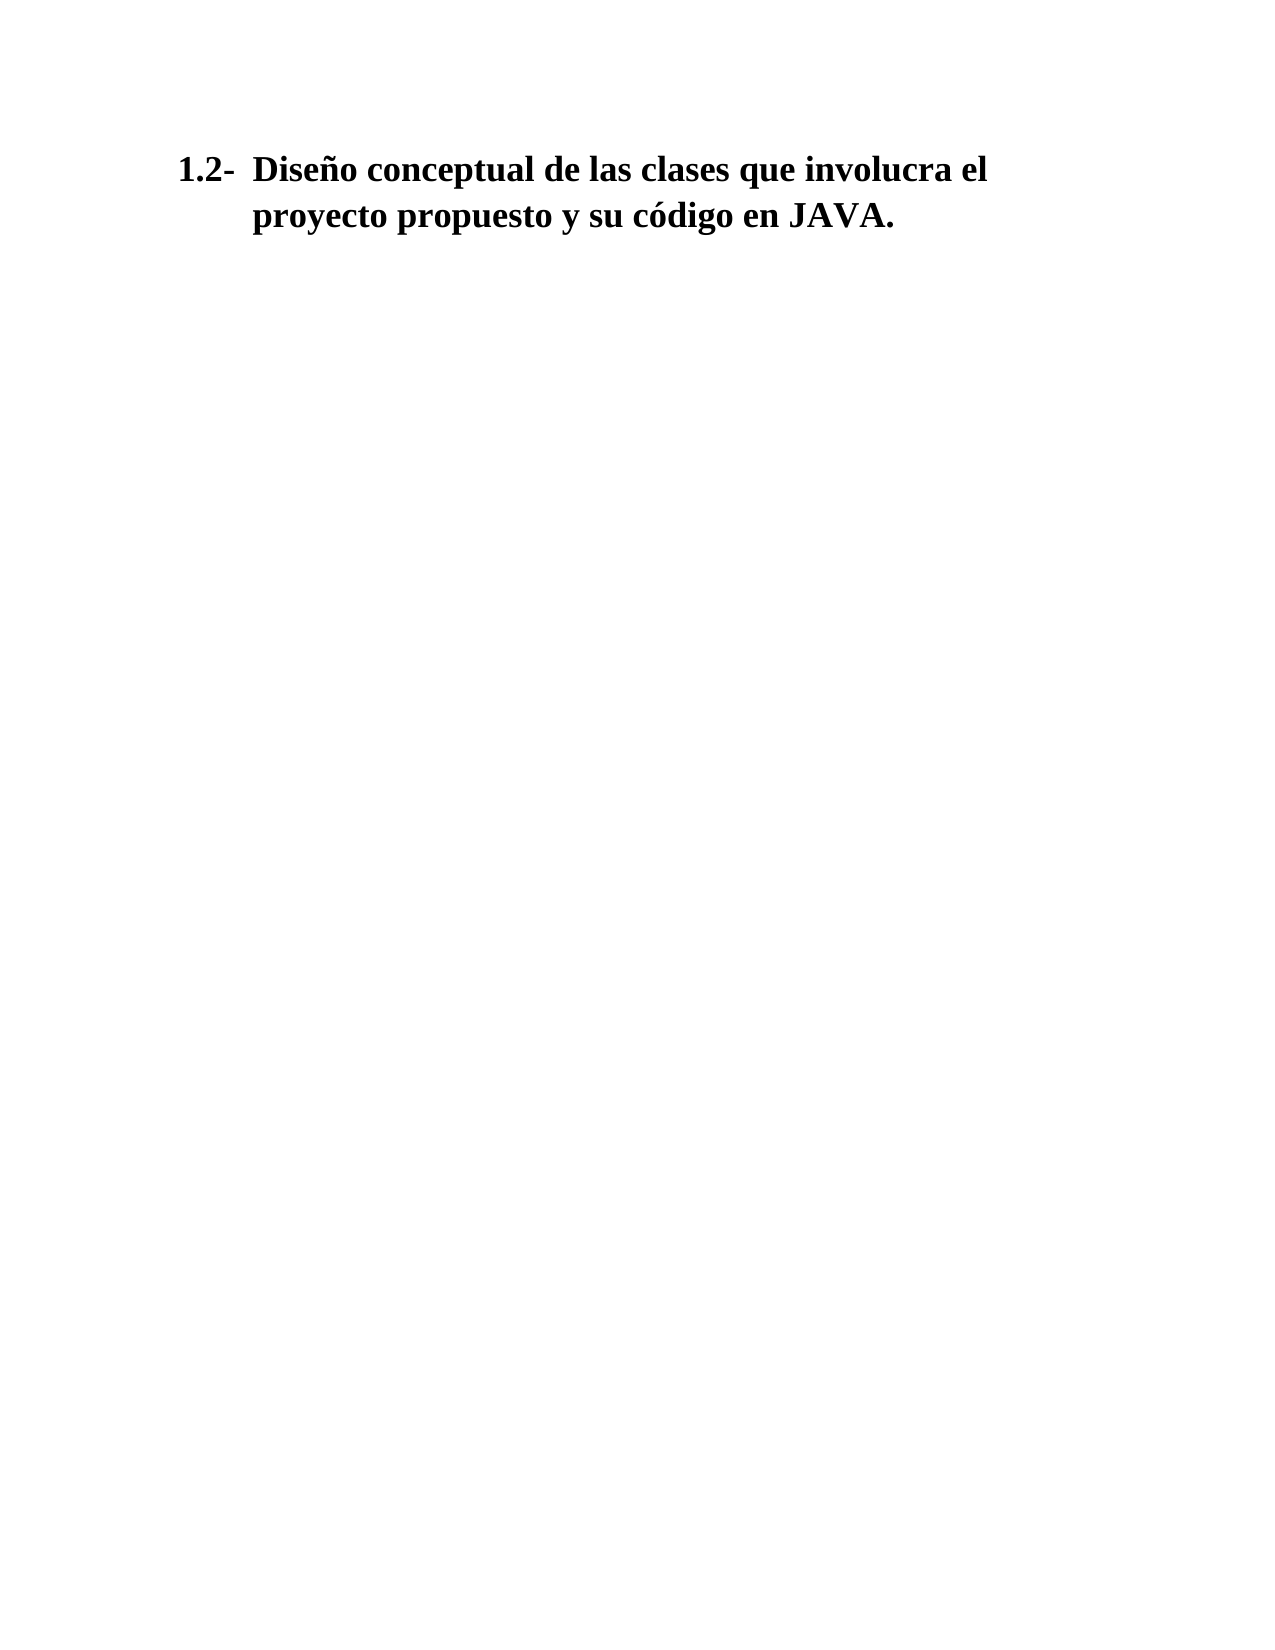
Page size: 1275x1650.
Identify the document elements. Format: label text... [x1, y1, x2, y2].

subtitle Diseño conceptual de las clases que involucra el proyecto propuesto y su código en JAVA. [177, 148, 1098, 235]
